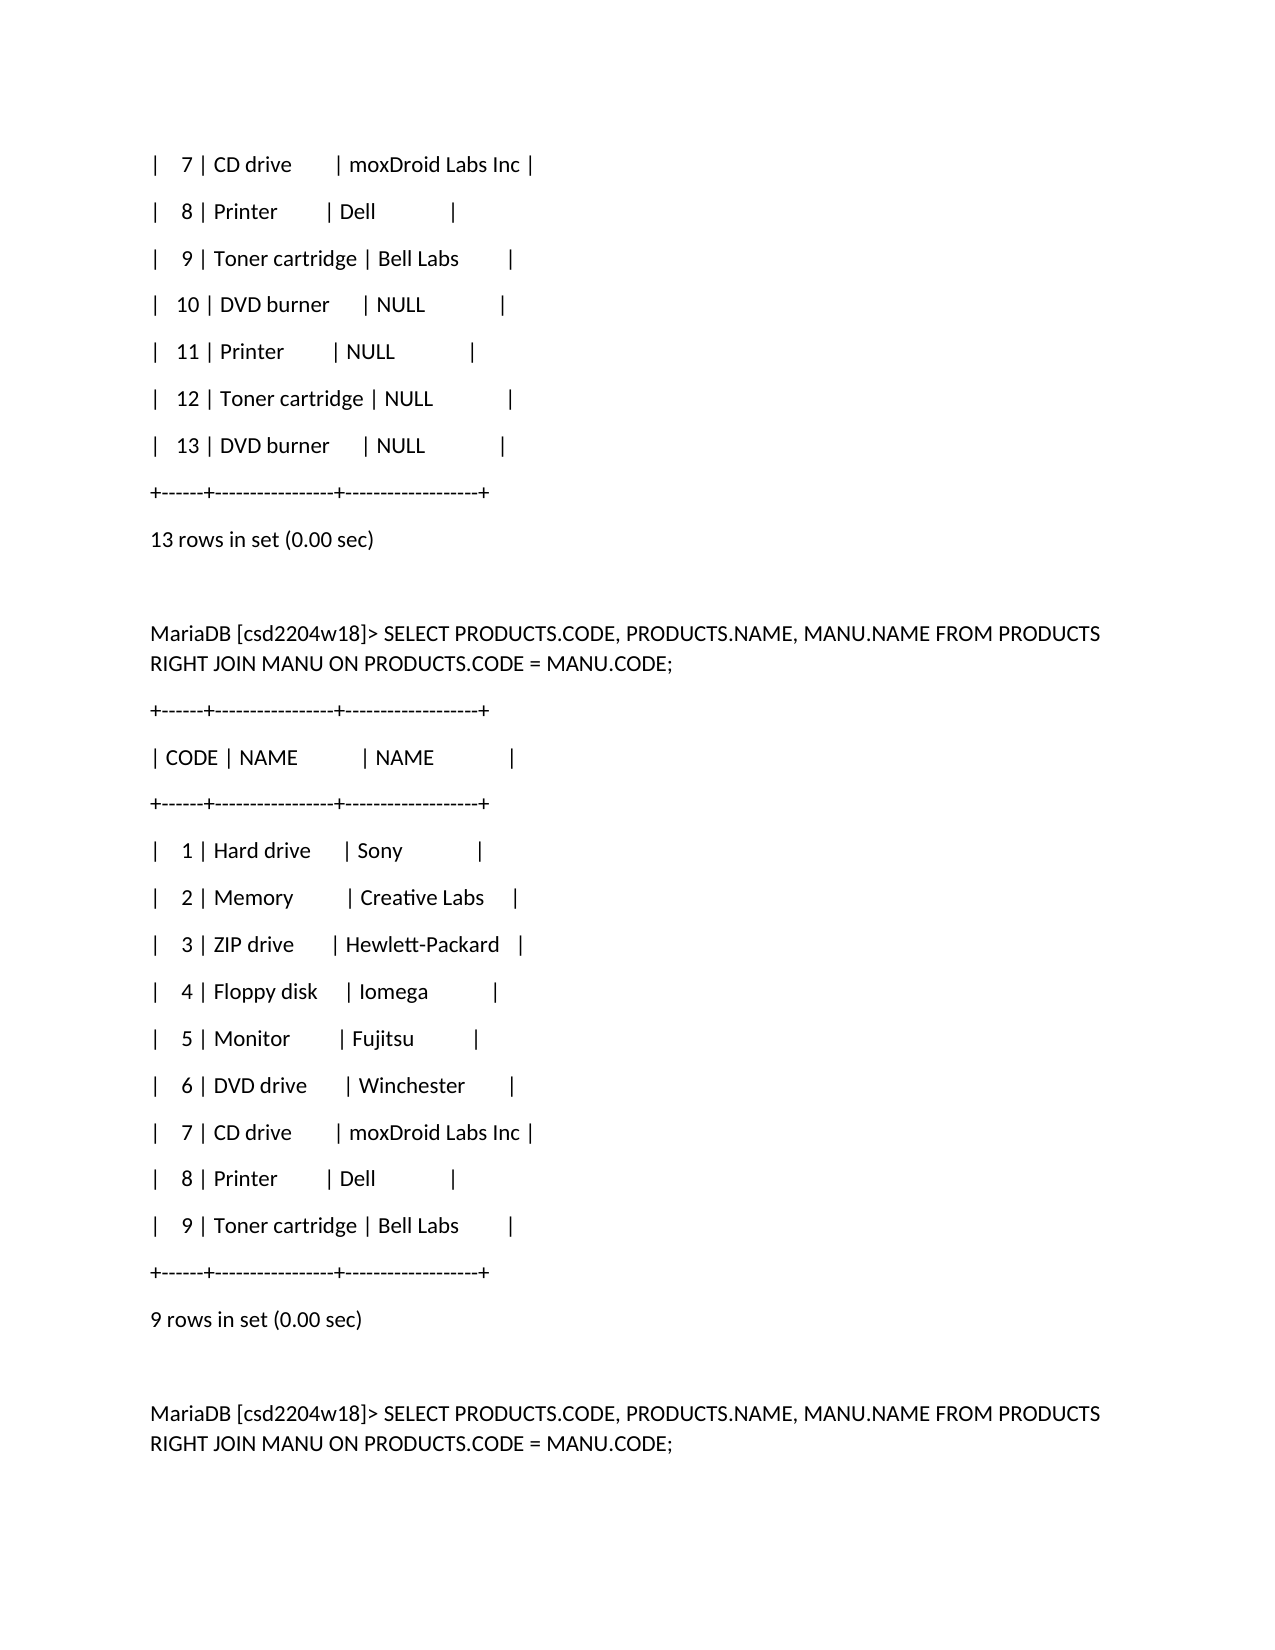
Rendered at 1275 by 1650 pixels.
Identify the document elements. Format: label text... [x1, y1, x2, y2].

text | 3 | ZIP drive | Hewlett-Packard | [150, 930, 1125, 958]
text 9 rows in set (0.00 sec) [150, 1305, 1125, 1333]
text +------+-----------------+-------------------+ [150, 1258, 1125, 1286]
text | 8 | Printer | Dell | [150, 197, 1125, 225]
text | 13 | DVD burner | NULL | [150, 431, 1125, 459]
text | 7 | CD drive | moxDroid Labs Inc | [150, 1118, 1125, 1146]
text | 12 | Toner cartridge | NULL | [150, 384, 1125, 412]
text | 5 | Monitor | Fujitsu | [150, 1024, 1125, 1052]
text +------+-----------------+-------------------+ [150, 696, 1125, 724]
text | 11 | Printer | NULL | [150, 337, 1125, 366]
text 13 rows in set (0.00 sec) [150, 525, 1125, 553]
text | 4 | Floppy disk | Iomega | [150, 977, 1125, 1005]
text | 2 | Memory | Creative Labs | [150, 883, 1125, 911]
text MariaDB [csd2204w18]> SELECT PRODUCTS.CODE, PRODUCTS.NAME, MANU.NAME FROM PRODUCTS RIGHT JOIN MANU ON PRODUCTS.CODE = MANU.CODE; [150, 619, 1125, 677]
text | 1 | Hard drive | Sony | [150, 836, 1125, 864]
text | 8 | Printer | Dell | [150, 1164, 1125, 1193]
text | CODE | NAME | NAME | [150, 743, 1125, 771]
text | 7 | CD drive | moxDroid Labs Inc | [150, 150, 1125, 178]
text MariaDB [csd2204w18]> SELECT PRODUCTS.CODE, PRODUCTS.NAME, MANU.NAME FROM PRODUCTS RIGHT JOIN MANU ON PRODUCTS.CODE = MANU.CODE; [150, 1399, 1125, 1457]
text | 9 | Toner cartridge | Bell Labs | [150, 244, 1125, 272]
text +------+-----------------+-------------------+ [150, 789, 1125, 818]
text | 6 | DVD drive | Winchester | [150, 1071, 1125, 1099]
text | 9 | Toner cartridge | Bell Labs | [150, 1211, 1125, 1239]
text | 10 | DVD burner | NULL | [150, 291, 1125, 319]
text +------+-----------------+-------------------+ [150, 478, 1125, 506]
